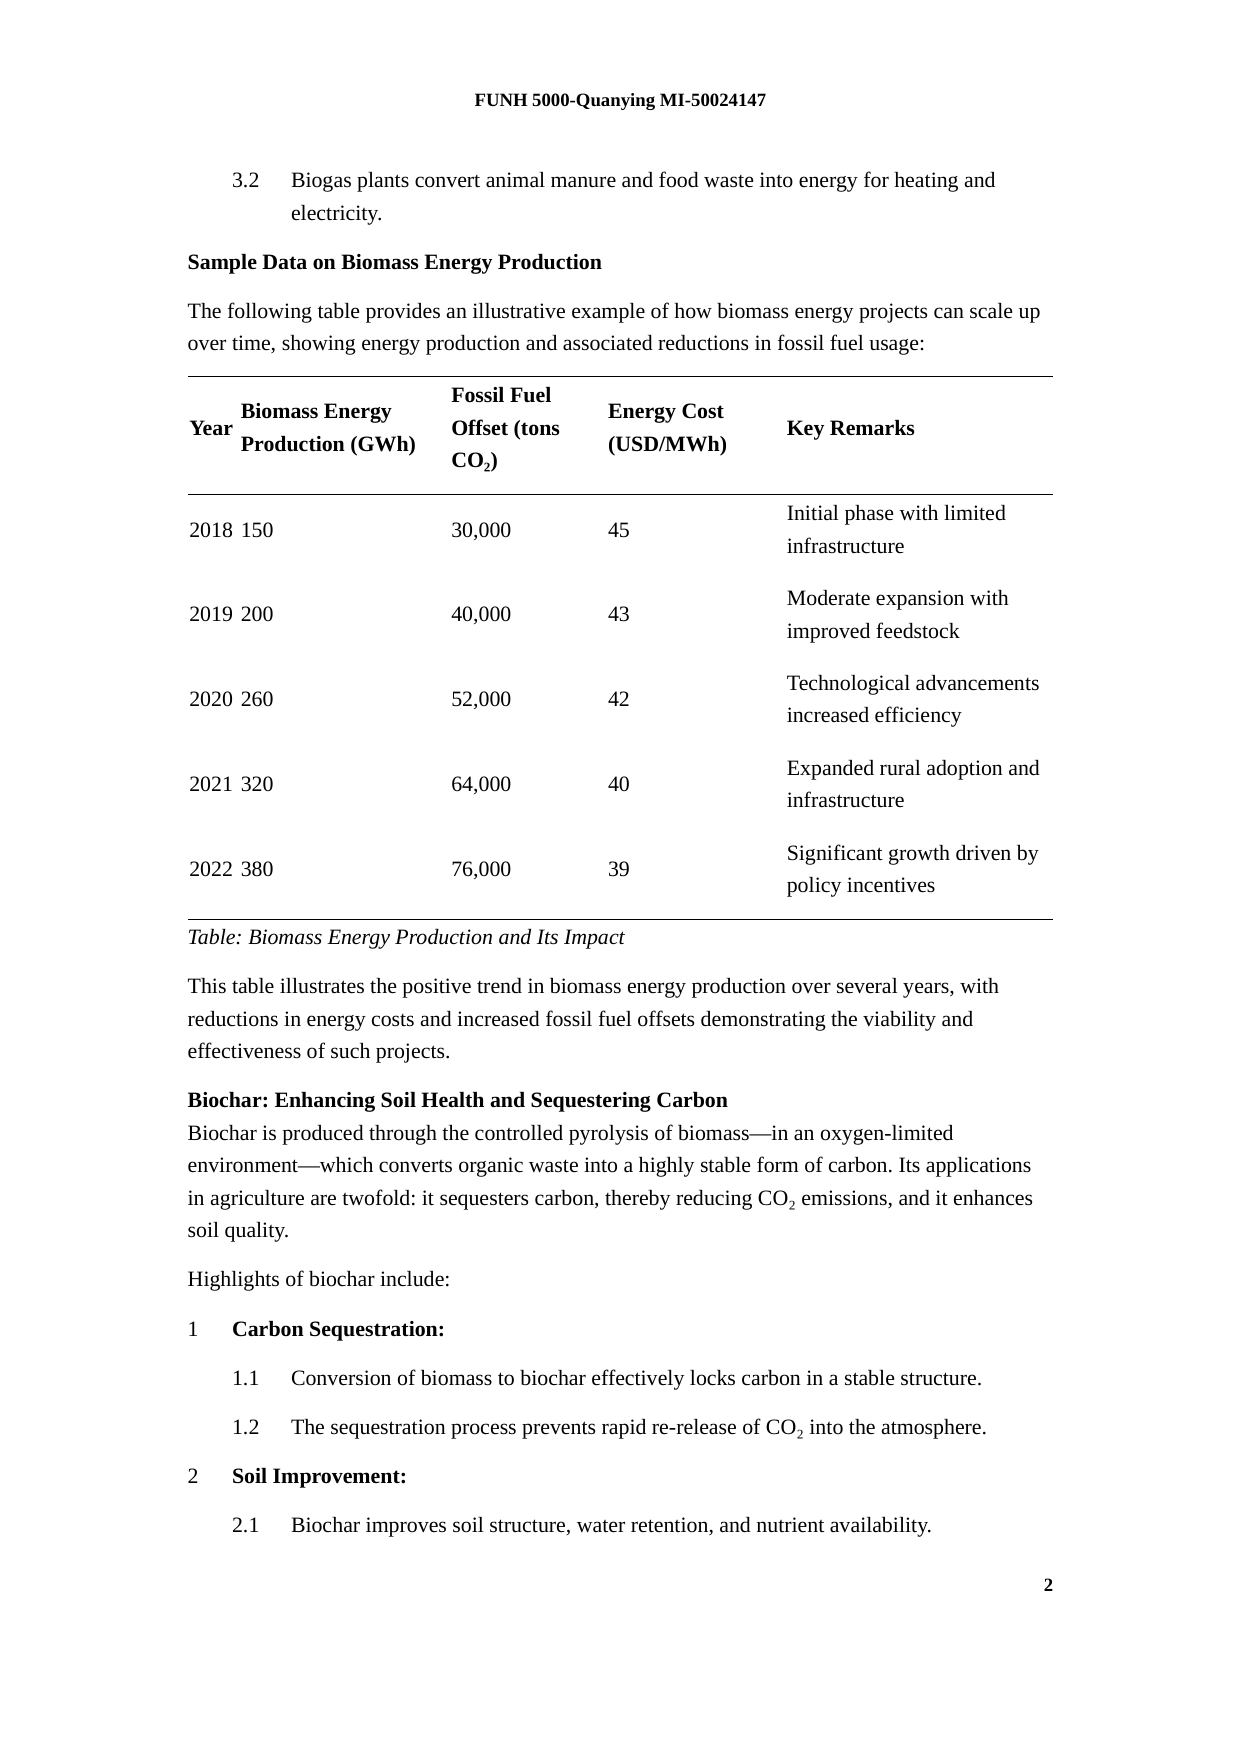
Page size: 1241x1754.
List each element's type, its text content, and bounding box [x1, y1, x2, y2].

table_cell 150 [239, 495, 449, 580]
table_cell 40,000 [450, 580, 606, 665]
table_cell 2020 [188, 665, 239, 749]
list The sequestration process prevents rapid re-release of CO₂ into the atmosphere. [232, 1410, 1053, 1443]
table_header Energy Cost (USD/MWh) [606, 377, 785, 494]
table_cell 76,000 [450, 834, 606, 919]
table_cell 30,000 [450, 495, 606, 580]
table_cell 200 [239, 580, 449, 665]
table_cell 42 [606, 665, 785, 749]
text This table illustrates the positive trend in biomass energy production over several years, with reductions in energy costs and increased fossil fuel offsets demonstrating the viability and effectiveness of such projects. [187, 969, 1053, 1067]
text The following table provides an illustrative example of how biomass energy projects can scale up over time, showing energy production and associated reductions in fossil fuel usage: [187, 294, 1053, 359]
table_cell Significant growth driven by policy incentives [785, 834, 1053, 919]
table_header Biomass Energy Production (GWh) [239, 377, 449, 494]
table_cell 2018 [188, 495, 239, 580]
table_cell 2019 [188, 580, 239, 665]
table_cell 39 [606, 834, 785, 919]
table_cell 2021 [188, 750, 239, 834]
list Soil Improvement: [187, 1459, 1053, 1492]
table_cell Moderate expansion with improved feedstock [785, 580, 1053, 665]
table_cell 43 [606, 580, 785, 665]
table_cell 2022 [188, 834, 239, 919]
table_cell 40 [606, 750, 785, 834]
table_cell 320 [239, 750, 449, 834]
table_header Key Remarks [785, 377, 1053, 494]
text Sample Data on Biomass Energy Production [187, 245, 1053, 277]
table_header Fossil Fuel Offset (tons CO₂) [450, 377, 606, 494]
list Carbon Sequestration: [187, 1312, 1053, 1344]
text Table: Biomass Energy Production and Its Impact [187, 920, 1053, 953]
table_cell 45 [606, 495, 785, 580]
text Highlights of biochar include: [187, 1263, 1053, 1295]
table_cell Expanded rural adoption and infrastructure [785, 750, 1053, 834]
table_cell 64,000 [450, 750, 606, 834]
table_cell 52,000 [450, 665, 606, 749]
table_cell 380 [239, 834, 449, 919]
list Biochar improves soil structure, water retention, and nutrient availability. [232, 1508, 1053, 1541]
table_cell 260 [239, 665, 449, 749]
list Conversion of biomass to biochar effectively locks carbon in a stable structure. [232, 1361, 1053, 1393]
text Biochar: Enhancing Soil Health and Sequestering Carbon Biochar is produced through the controlled pyrolysis of biomass—in an oxygen-limited environment—which converts organic waste into a highly stable form of carbon. Its applications in agriculture are twofold: it sequesters carbon, thereby reducing CO₂ emissions, and it enhances soil quality. [187, 1083, 1053, 1246]
table_header Year [188, 377, 239, 494]
table_cell Initial phase with limited infrastructure [785, 495, 1053, 580]
table_cell Technological advancements increased efficiency [785, 665, 1053, 749]
list Biogas plants convert animal manure and food waste into energy for heating and electricity. [232, 163, 1053, 228]
